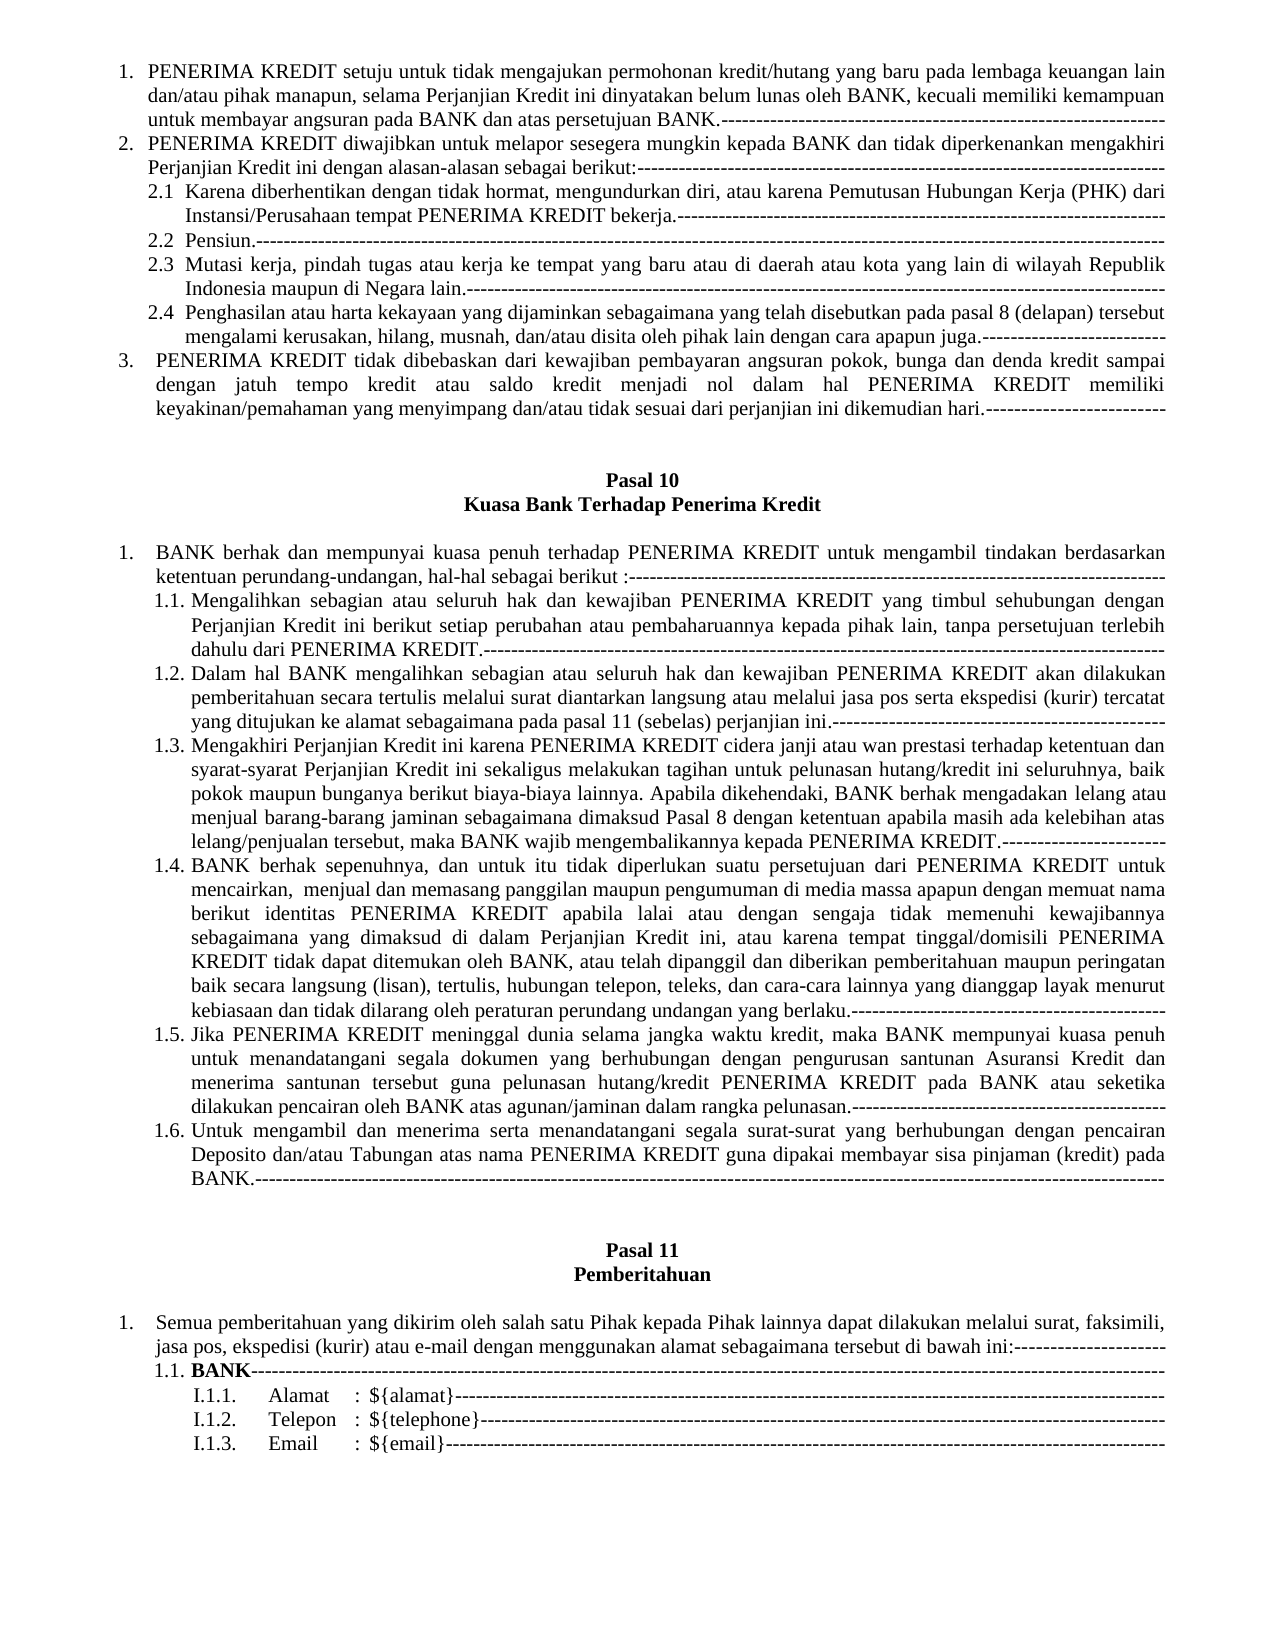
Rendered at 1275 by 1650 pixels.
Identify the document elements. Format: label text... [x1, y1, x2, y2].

text Pasal 11 [118, 1238, 1166, 1262]
list BANK berhak dan mempunyai kuasa penuh terhadap PENERIMA KREDIT untuk mengambil tindakan berdasarkan ketentuan perundang-undangan, hal-hal sebagai berikut : [118, 540, 1166, 588]
list Untuk mengambil dan menerima serta menandatangani segala surat-surat yang berhubungan dengan pencairan Deposito dan/atau Tabungan atas nama PENERIMA KREDIT guna dipakai membayar sisa pinjaman (kredit) pada BANK. [153, 1118, 1166, 1190]
list PENERIMA KREDIT diwajibkan untuk melapor sesegera mungkin kepada BANK dan tidak diperkenankan mengakhiri Perjanjian Kredit ini dengan alasan-alasan sebagai berikut: [118, 131, 1166, 179]
list Mutasi kerja, pindah tugas atau kerja ke tempat yang baru atau di daerah atau kota yang lain di wilayah Republik Indonesia maupun di Negara lain. [148, 252, 1166, 300]
text Pasal 10 [118, 468, 1166, 492]
list Karena diberhentikan dengan tidak hormat, mengundurkan diri, atau karena Pemutusan Hubungan Kerja (PHK) dari Instansi/Perusahaan tempat PENERIMA KREDIT bekerja. [148, 179, 1166, 227]
list PENERIMA KREDIT setuju untuk tidak mengajukan permohonan kredit/hutang yang baru pada lembaga keuangan lain dan/atau pihak manapun, selama Perjanjian Kredit ini dinyatakan belum lunas oleh BANK, kecuali memiliki kemampuan untuk membayar angsuran pada BANK dan atas persetujuan BANK. [118, 59, 1166, 131]
list Email : ${email} [193, 1431, 1166, 1455]
list Dalam hal BANK mengalihkan sebagian atau seluruh hak dan kewajiban PENERIMA KREDIT akan dilakukan pemberitahuan secara tertulis melalui surat diantarkan langsung atau melalui jasa pos serta ekspedisi (kurir) tercatat yang ditujukan ke alamat sebagaimana pada pasal 11 (sebelas) perjanjian ini. [153, 661, 1166, 733]
list Pensiun. [148, 227, 1166, 252]
list Alamat : ${alamat} [193, 1382, 1166, 1407]
text Pemberitahuan [118, 1262, 1166, 1286]
list Telepon : ${telephone} [193, 1407, 1166, 1431]
list Semua pemberitahuan yang dikirim oleh salah satu Pihak kepada Pihak lainnya dapat dilakukan melalui surat, faksimili, jasa pos, ekspedisi (kurir) atau e-mail dengan menggunakan alamat sebagaimana tersebut di bawah ini: [118, 1310, 1166, 1358]
text Kuasa Bank Terhadap Penerima Kredit [118, 492, 1166, 516]
list PENERIMA KREDIT tidak dibebaskan dari kewajiban pembayaran angsuran pokok, bunga dan denda kredit sampai dengan jatuh tempo kredit atau saldo kredit menjadi nol dalam hal PENERIMA KREDIT memiliki keyakinan/pemahaman yang menyimpang dan/atau tidak sesuai dari perjanjian ini dikemudian hari. [118, 348, 1166, 420]
list Jika PENERIMA KREDIT meninggal dunia selama jangka waktu kredit, maka BANK mempunyai kuasa penuh untuk menandatangani segala dokumen yang berhubungan dengan pengurusan santunan Asuransi Kredit dan menerima santunan tersebut guna pelunasan hutang/kredit PENERIMA KREDIT pada BANK atau seketika dilakukan pencairan oleh BANK atas agunan/jaminan dalam rangka pelunasan. [153, 1022, 1166, 1118]
list Mengakhiri Perjanjian Kredit ini karena PENERIMA KREDIT cidera janji atau wan prestasi terhadap ketentuan dan syarat-syarat Perjanjian Kredit ini sekaligus melakukan tagihan untuk pelunasan hutang/kredit ini seluruhnya, baik pokok maupun bunganya berikut biaya-biaya lainnya. Apabila dikehendaki, BANK berhak mengadakan lelang atau menjual barang-barang jaminan sebagaimana dimaksud Pasal 8 dengan ketentuan apabila masih ada kelebihan atas lelang/penjualan tersebut, maka BANK wajib mengembalikannya kepada PENERIMA KREDIT. [153, 733, 1166, 853]
list BANK berhak sepenuhnya, dan untuk itu tidak diperlukan suatu persetujuan dari PENERIMA KREDIT untuk mencairkan, menjual dan memasang panggilan maupun pengumuman di media massa apapun dengan memuat nama berikut identitas PENERIMA KREDIT apabila lalai atau dengan sengaja tidak memenuhi kewajibannya sebagaimana yang dimaksud di dalam Perjanjian Kredit ini, atau karena tempat tinggal/domisili PENERIMA KREDIT tidak dapat ditemukan oleh BANK, atau telah dipanggil dan diberikan pemberitahuan maupun peringatan baik secara langsung (lisan), tertulis, hubungan telepon, teleks, dan cara-cara lainnya yang dianggap layak menurut kebiasaan dan tidak dilarang oleh peraturan perundang undangan yang berlaku. [153, 853, 1166, 1022]
list BANK [153, 1358, 1166, 1382]
list Penghasilan atau harta kekayaan yang dijaminkan sebagaimana yang telah disebutkan pada pasal 8 (delapan) tersebut mengalami kerusakan, hilang, musnah, dan/atau disita oleh pihak lain dengan cara apapun juga. [148, 300, 1166, 348]
list Mengalihkan sebagian atau seluruh hak dan kewajiban PENERIMA KREDIT yang timbul sehubungan dengan Perjanjian Kredit ini berikut setiap perubahan atau pembaharuannya kepada pihak lain, tanpa persetujuan terlebih dahulu dari PENERIMA KREDIT. [153, 588, 1166, 661]
